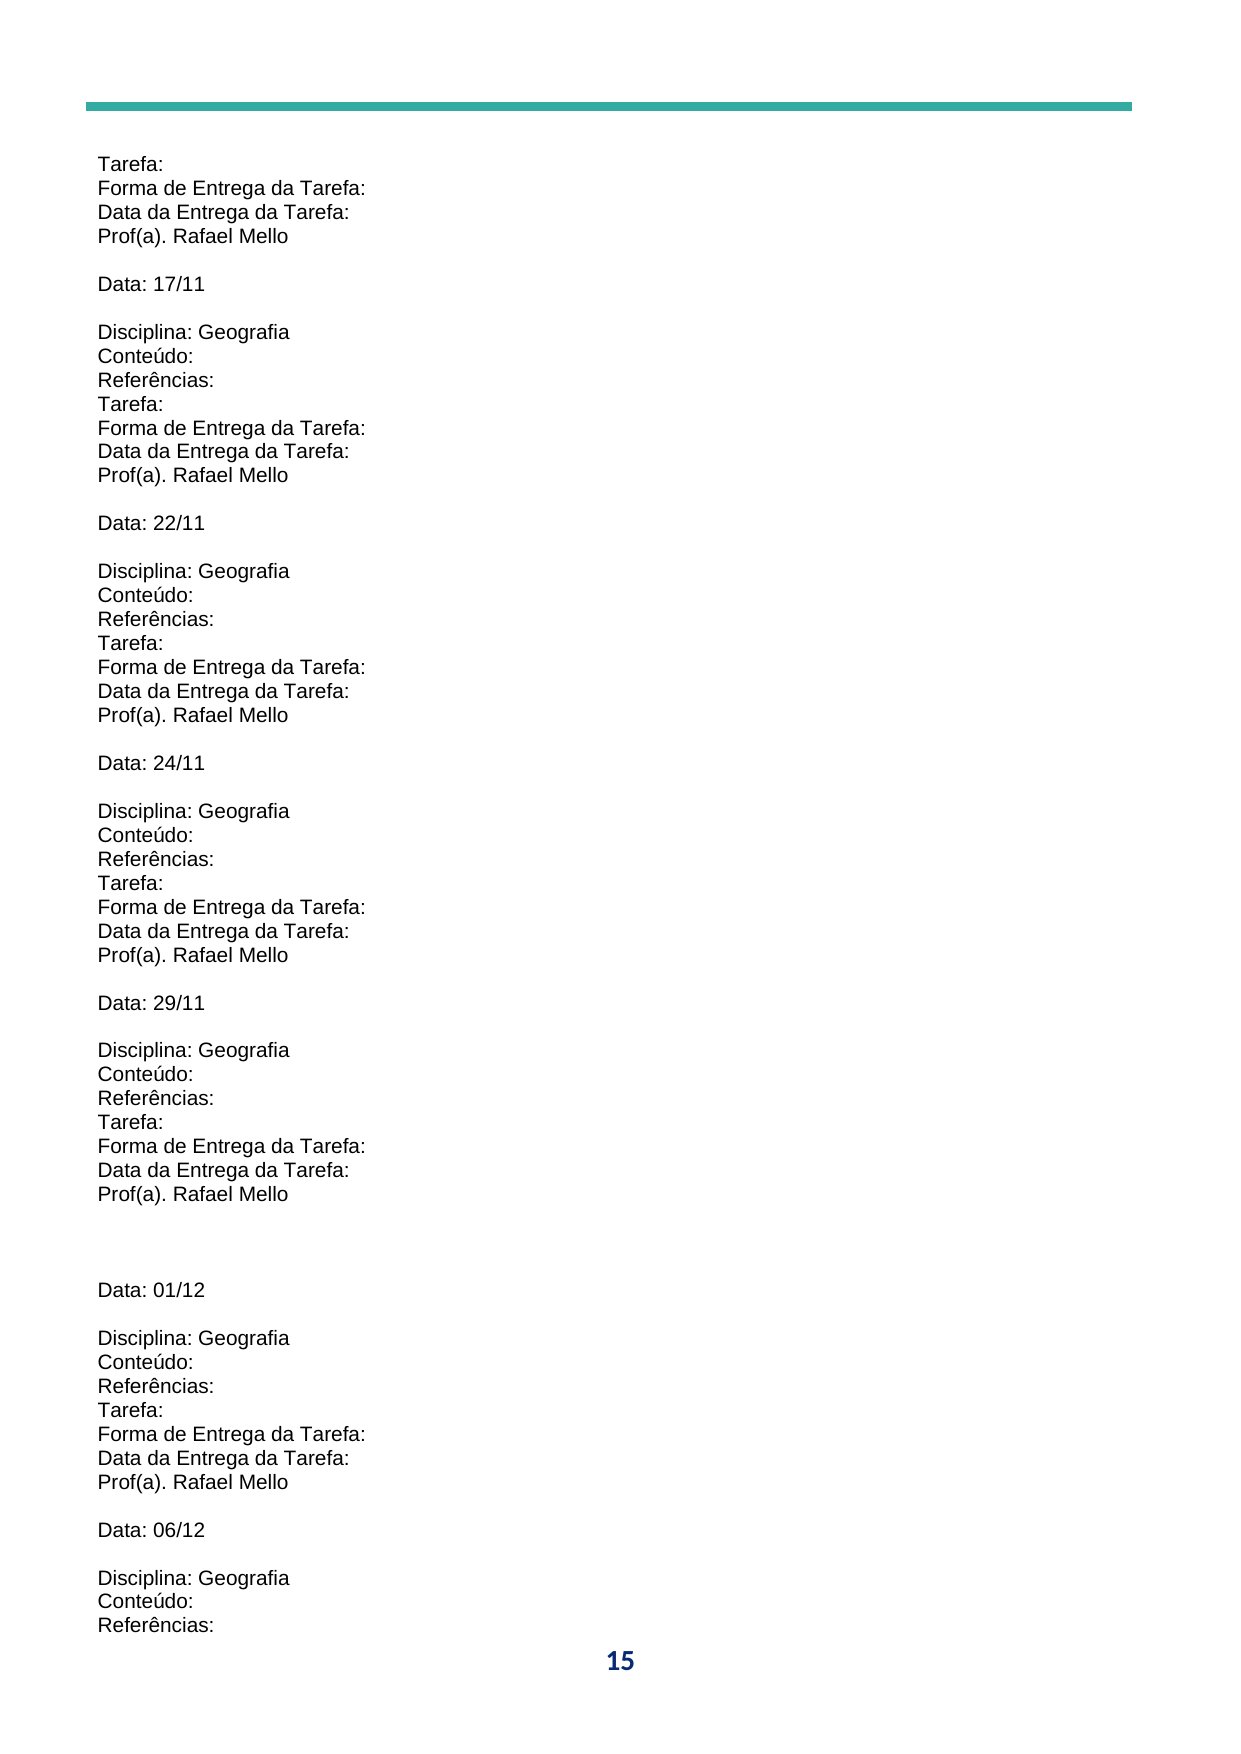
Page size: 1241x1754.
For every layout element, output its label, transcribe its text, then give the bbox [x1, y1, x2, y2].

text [97, 1517, 1143, 1637]
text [97, 152, 1143, 248]
text Data: 01/12 Disciplina: Geografia Conteúdo: Referências: Tarefa: Forma de Entrega da Tarefa: Data da Entrega da Tarefa: Prof(a). Rafael Mello [97, 1278, 1143, 1493]
text Data: 24/11 Disciplina: Geografia Conteúdo: Referências: Tarefa: Forma de Entrega da Tarefa: Data da Entrega da Tarefa: Prof(a). Rafael Mello [97, 751, 1143, 966]
text Data: 22/11 Disciplina: Geografia Conteúdo: Referências: Tarefa: Forma de Entrega da Tarefa: Data da Entrega da Tarefa: Prof(a). Rafael Mello [97, 511, 1143, 727]
text Data: 29/11 Disciplina: Geografia Conteúdo: Referências: Tarefa: Forma de Entrega da Tarefa: Data da Entrega da Tarefa: Prof(a). Rafael Mello [97, 990, 1143, 1206]
text Data: 17/11 Disciplina: Geografia Conteúdo: Referências: Tarefa: Forma de Entrega da Tarefa: Data da Entrega da Tarefa: Prof(a). Rafael Mello [97, 272, 1143, 487]
